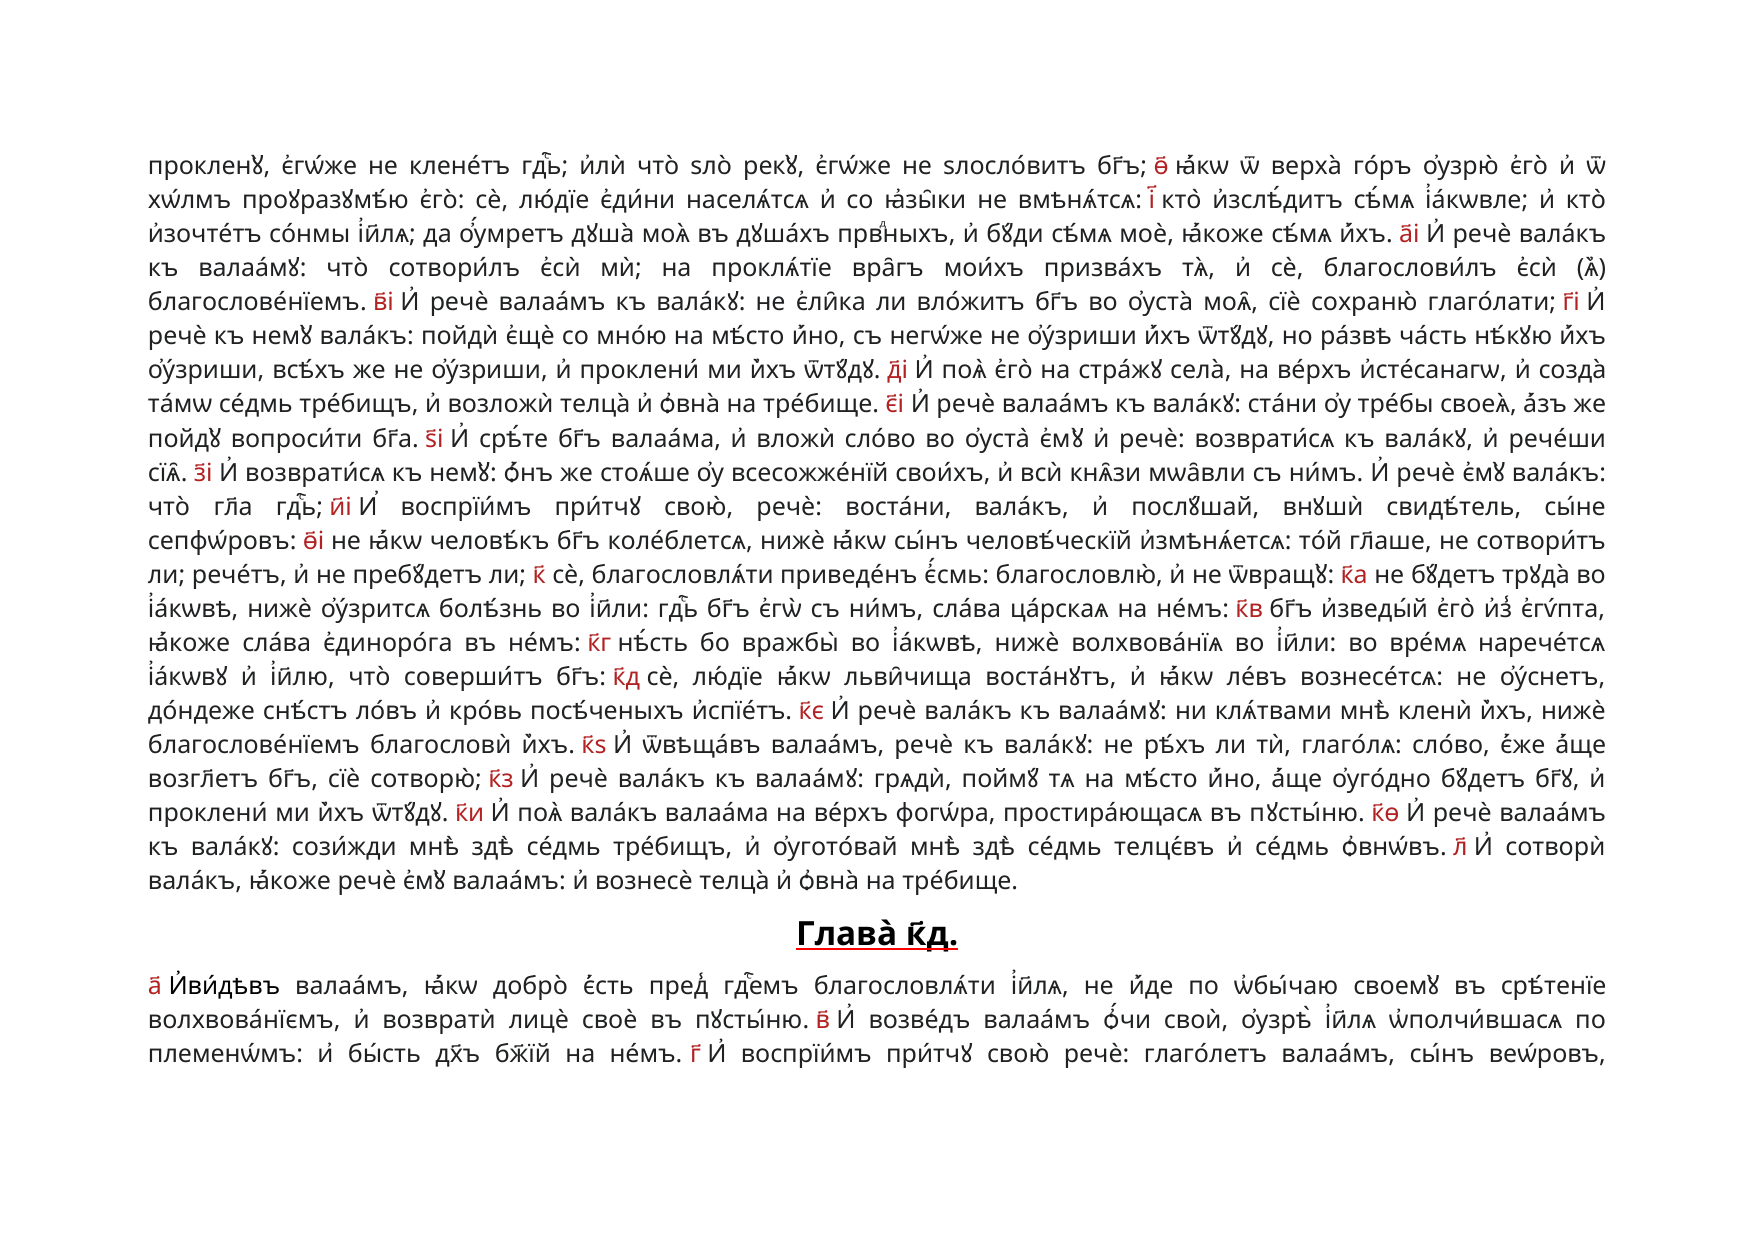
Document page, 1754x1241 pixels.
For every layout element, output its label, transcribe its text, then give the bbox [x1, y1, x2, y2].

subtitle Глава̀ к҃д. [148, 909, 1606, 955]
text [148, 148, 1606, 897]
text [148, 967, 1606, 1070]
